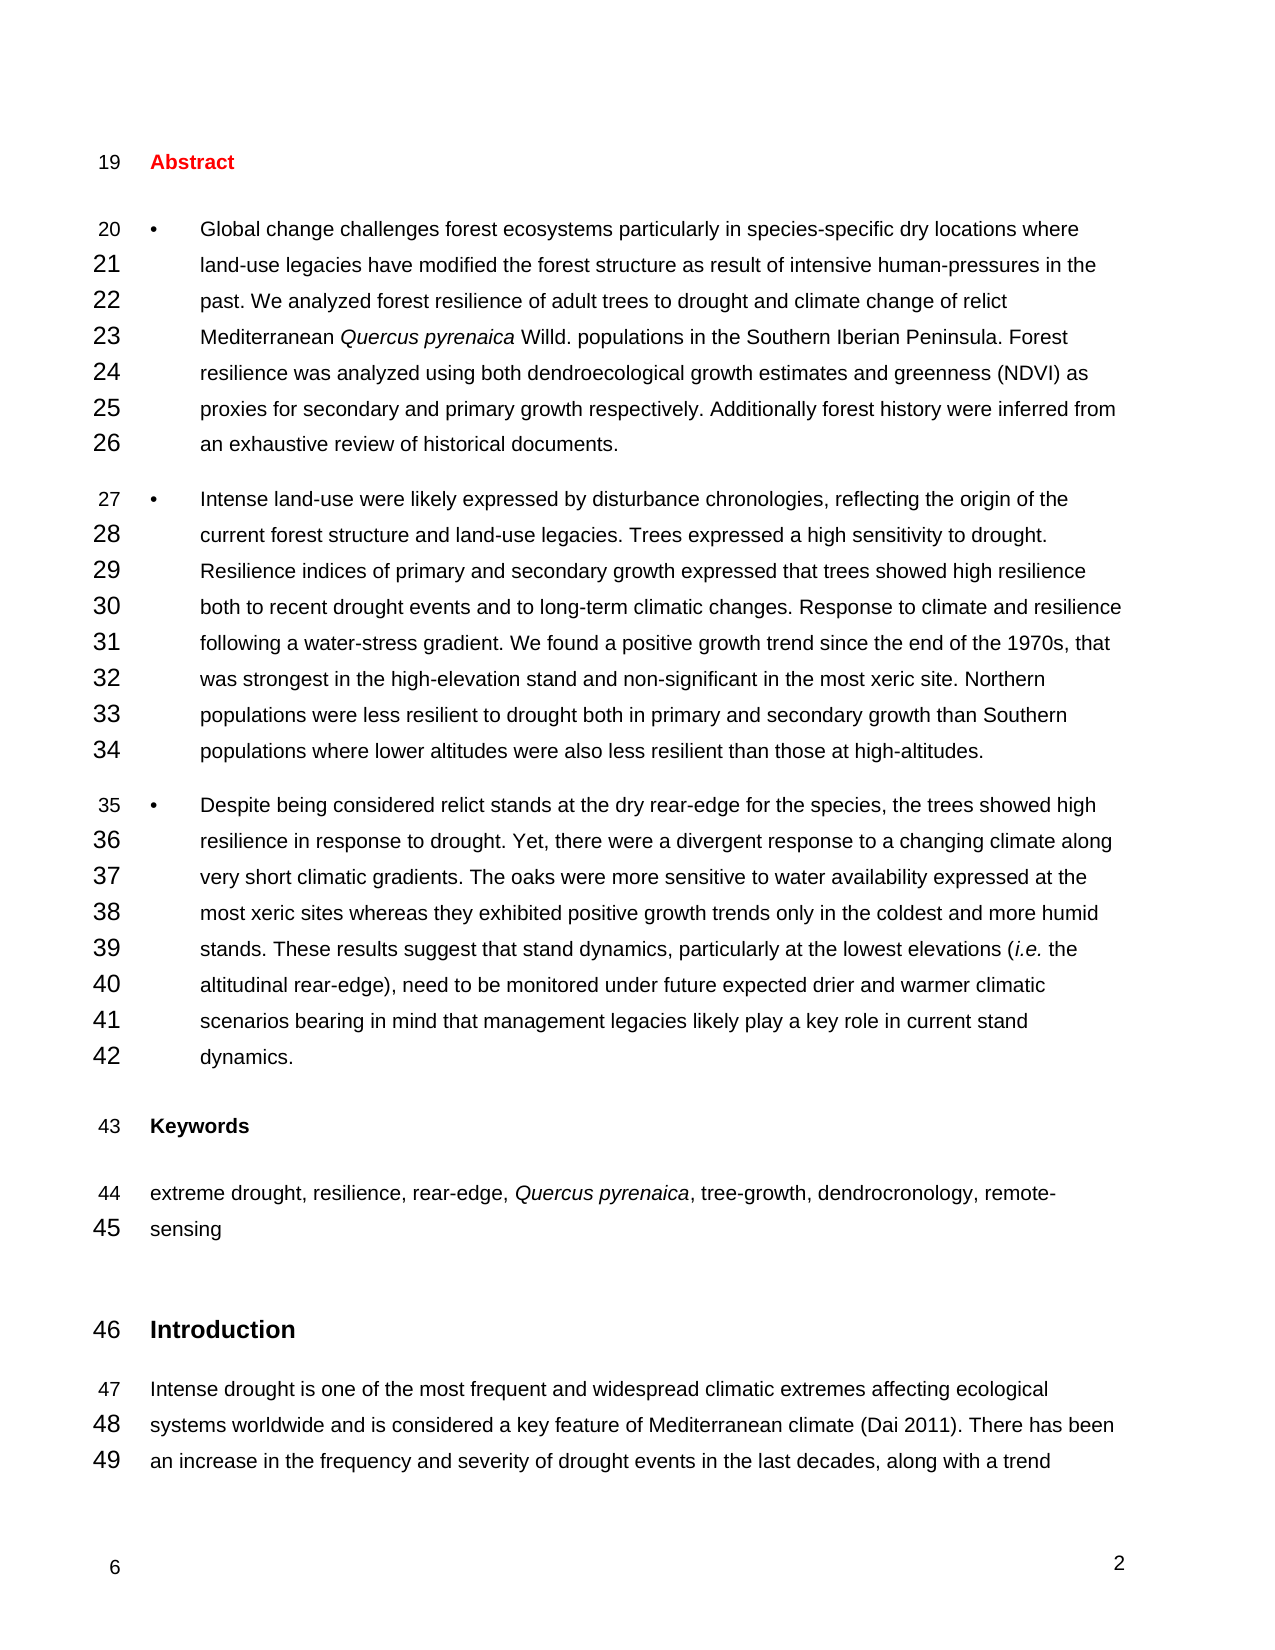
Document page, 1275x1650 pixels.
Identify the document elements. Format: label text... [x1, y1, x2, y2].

subtitle Introduction [150, 1315, 1125, 1344]
text extreme drought, resilience, rear-edge, Quercus pyrenaica, tree-growth, dendrocronology, remote-sensing [150, 1181, 1125, 1241]
list Despite being considered relict stands at the dry rear-edge for the species, the trees showed high resilience in response to drought. Yet, there were a divergent response to a changing climate along very short climatic gradients. The oaks were more sensitive to water availability expressed at the most xeric sites whereas they exhibited positive growth trends only in the coldest and more humid stands. These results suggest that stand dynamics, particularly at the lowest elevations (i.e. the altitudinal rear-edge), need to be monitored under future expected drier and warmer climatic scenarios bearing in mind that management legacies likely play a key role in current stand dynamics. [150, 793, 1125, 1069]
subtitle Keywords [150, 1114, 1125, 1138]
list Global change challenges forest ecosystems particularly in species-specific dry locations where land-use legacies have modified the forest structure as result of intensive human-pressures in the past. We analyzed forest resilience of adult trees to drought and climate change of relict Mediterranean Quercus pyrenaica Willd. populations in the Southern Iberian Peninsula. Forest resilience was analyzed using both dendroecological growth estimates and greenness (NDVI) as proxies for secondary and primary growth respectively. Additionally forest history were inferred from an exhaustive review of historical documents. [150, 217, 1125, 456]
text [150, 1377, 1125, 1473]
list Intense land-use were likely expressed by disturbance chronologies, reflecting the origin of the current forest structure and land-use legacies. Trees expressed a high sensitivity to drought. Resilience indices of primary and secondary growth expressed that trees showed high resilience both to recent drought events and to long-term climatic changes. Response to climate and resilience following a water-stress gradient. We found a positive growth trend since the end of the 1970s, that was strongest in the high-elevation stand and non-significant in the most xeric site. Northern populations were less resilient to drought both in primary and secondary growth than Southern populations where lower altitudes were also less resilient than those at high-altitudes. [150, 487, 1125, 762]
subtitle Abstract [150, 150, 1125, 174]
